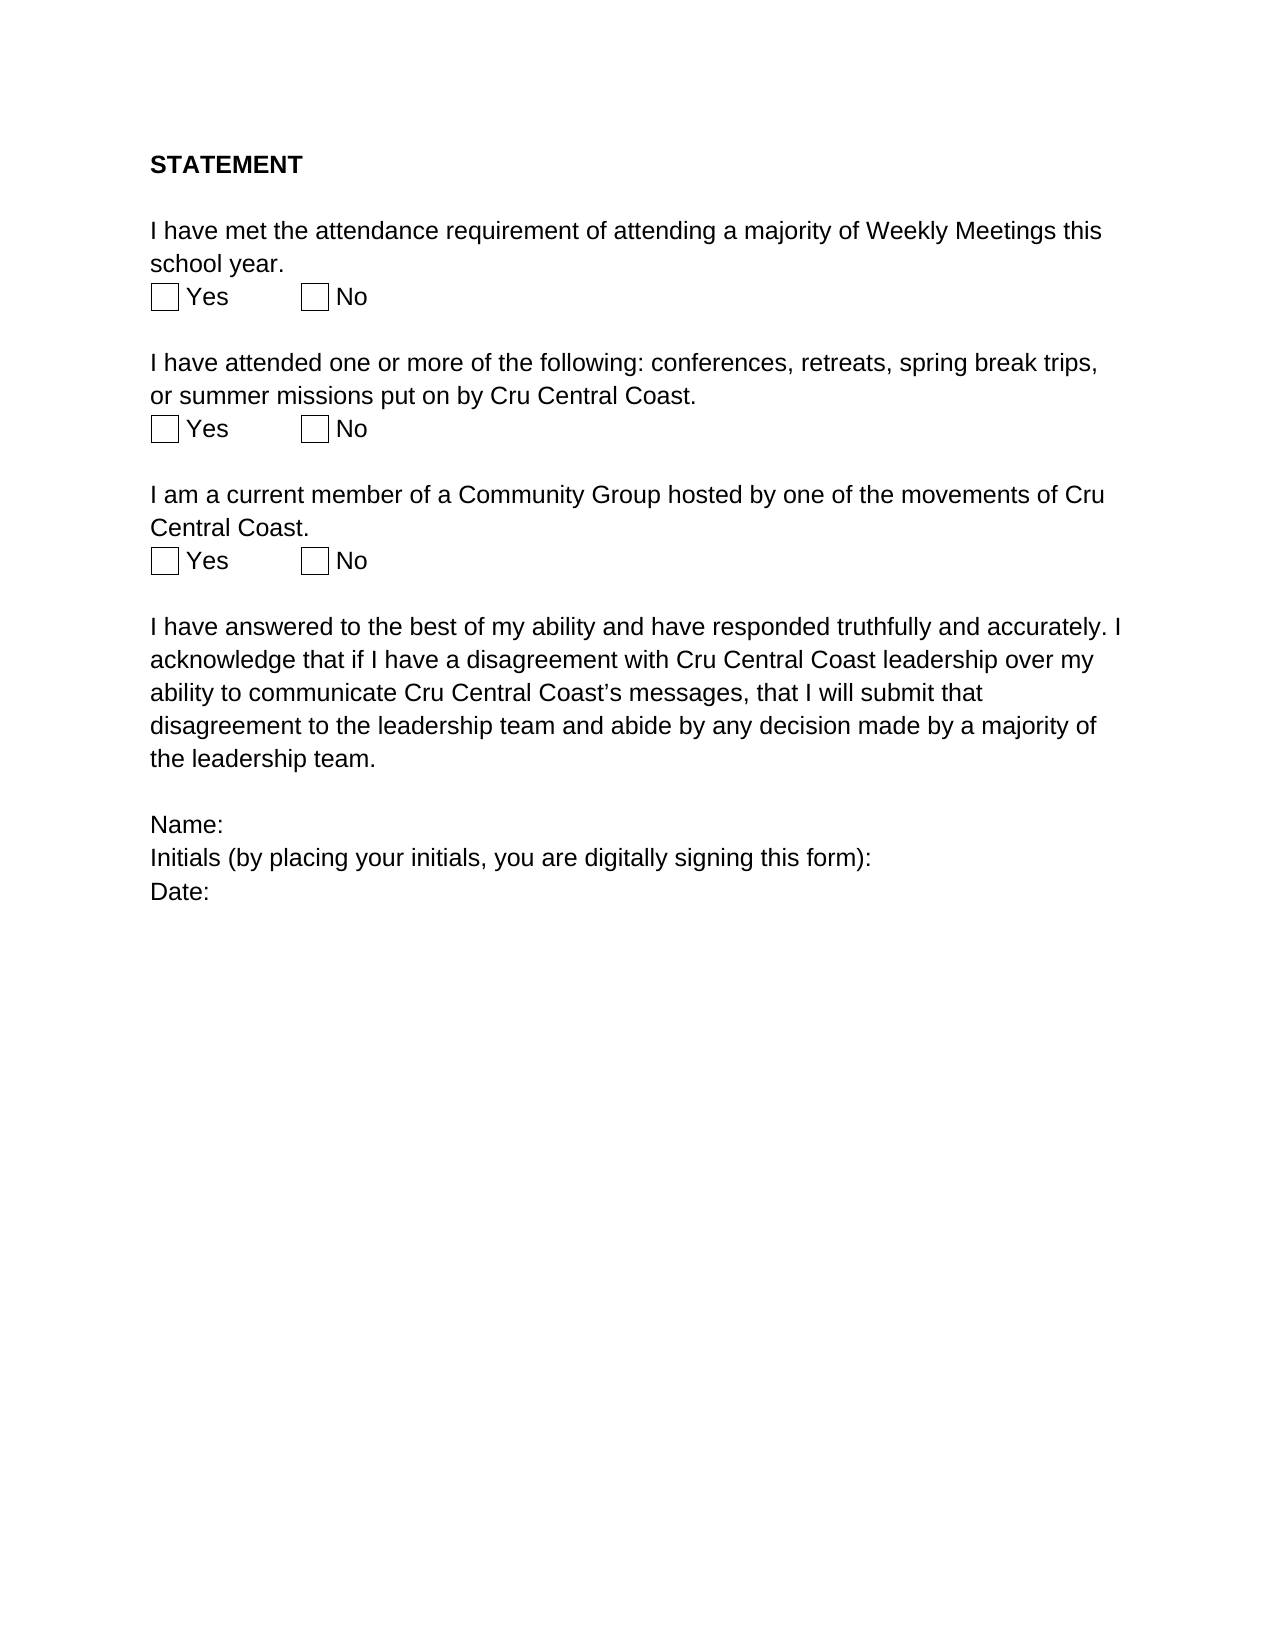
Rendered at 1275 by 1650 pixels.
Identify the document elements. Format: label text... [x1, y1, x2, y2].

text Date: [150, 876, 1125, 905]
text I have attended one or more of the following: conferences, retreats, spring break trips, or summer missions put on by Cru Central Coast. [150, 348, 1125, 410]
text Yes No [150, 282, 1125, 311]
text I am a current member of a Community Group hosted by one of the movements of Cru Central Coast. [150, 480, 1125, 542]
text Yes No [150, 414, 1125, 443]
text Yes No [150, 546, 1125, 575]
text Name: [150, 810, 1125, 839]
text STATEMENT [150, 150, 1125, 179]
text Initials (by placing your initials, you are digitally signing this form): [150, 843, 1125, 872]
text I have answered to the best of my ability and have responded truthfully and accurately. I acknowledge that if I have a disagreement with Cru Central Coast leadership over my ability to communicate Cru Central Coast’s messages, that I will submit that disagreement to the leadership team and abide by any decision made by a majority of the leadership team. [150, 612, 1125, 773]
text I have met the attendance requirement of attending a majority of Weekly Meetings this school year. [150, 216, 1125, 278]
